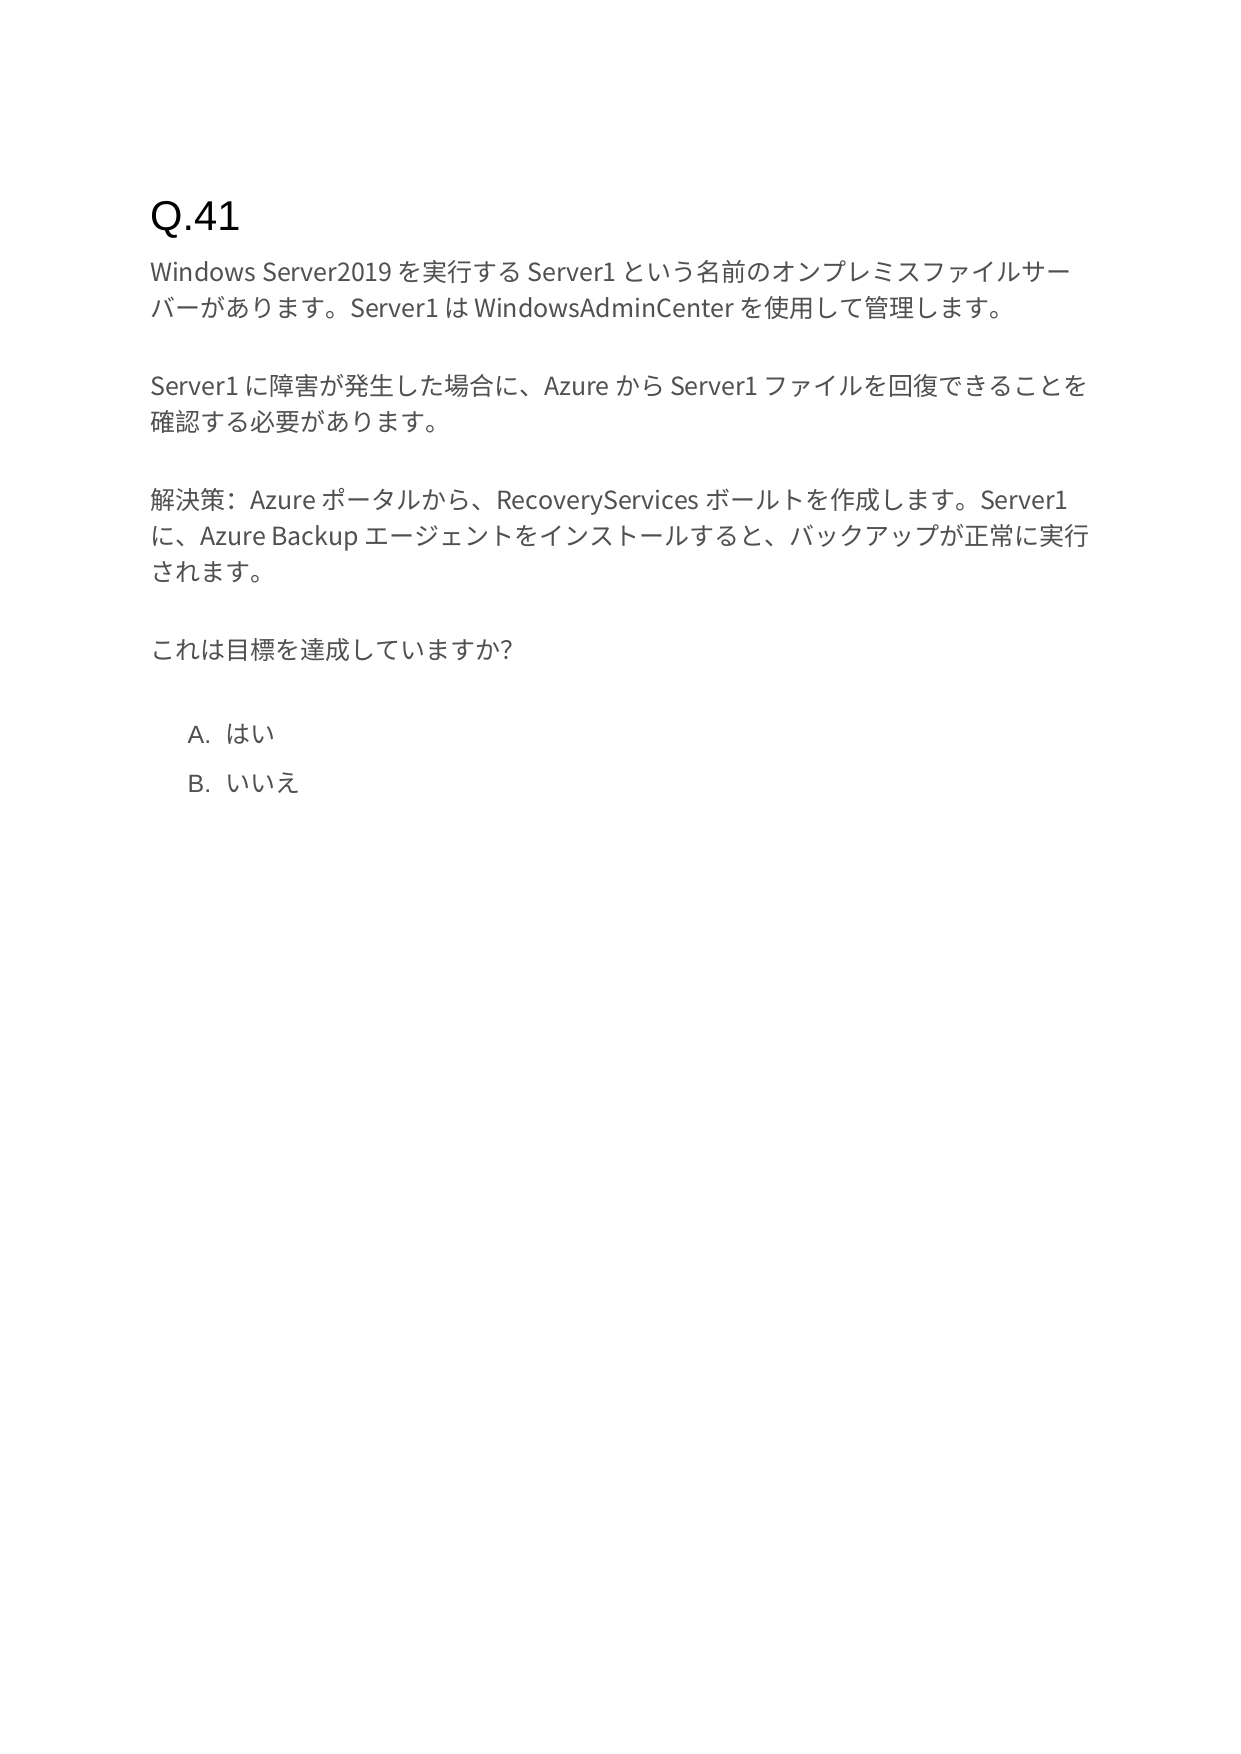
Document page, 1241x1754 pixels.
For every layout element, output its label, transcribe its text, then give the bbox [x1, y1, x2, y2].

list いいえ [187, 757, 1090, 806]
list はい [187, 709, 1090, 757]
text 解決策：Azureポータルから、RecoveryServicesボールトを作成します。Server1に、Azure Backupエージェントをインストールすると、バックアップが正常に実行されます。 [150, 480, 1090, 589]
text Server1に障害が発生した場合に、AzureからServer1ファイルを回復できることを確認する必要があります。 [150, 366, 1090, 439]
text Windows Server2019を実行するServer1という名前のオンプレミスファイルサーバーがあります。Server1はWindowsAdminCenterを使用して管理します。 [150, 252, 1090, 324]
text これは目標を達成していますか？ [150, 631, 1090, 667]
subtitle Q.41 [150, 192, 1090, 239]
